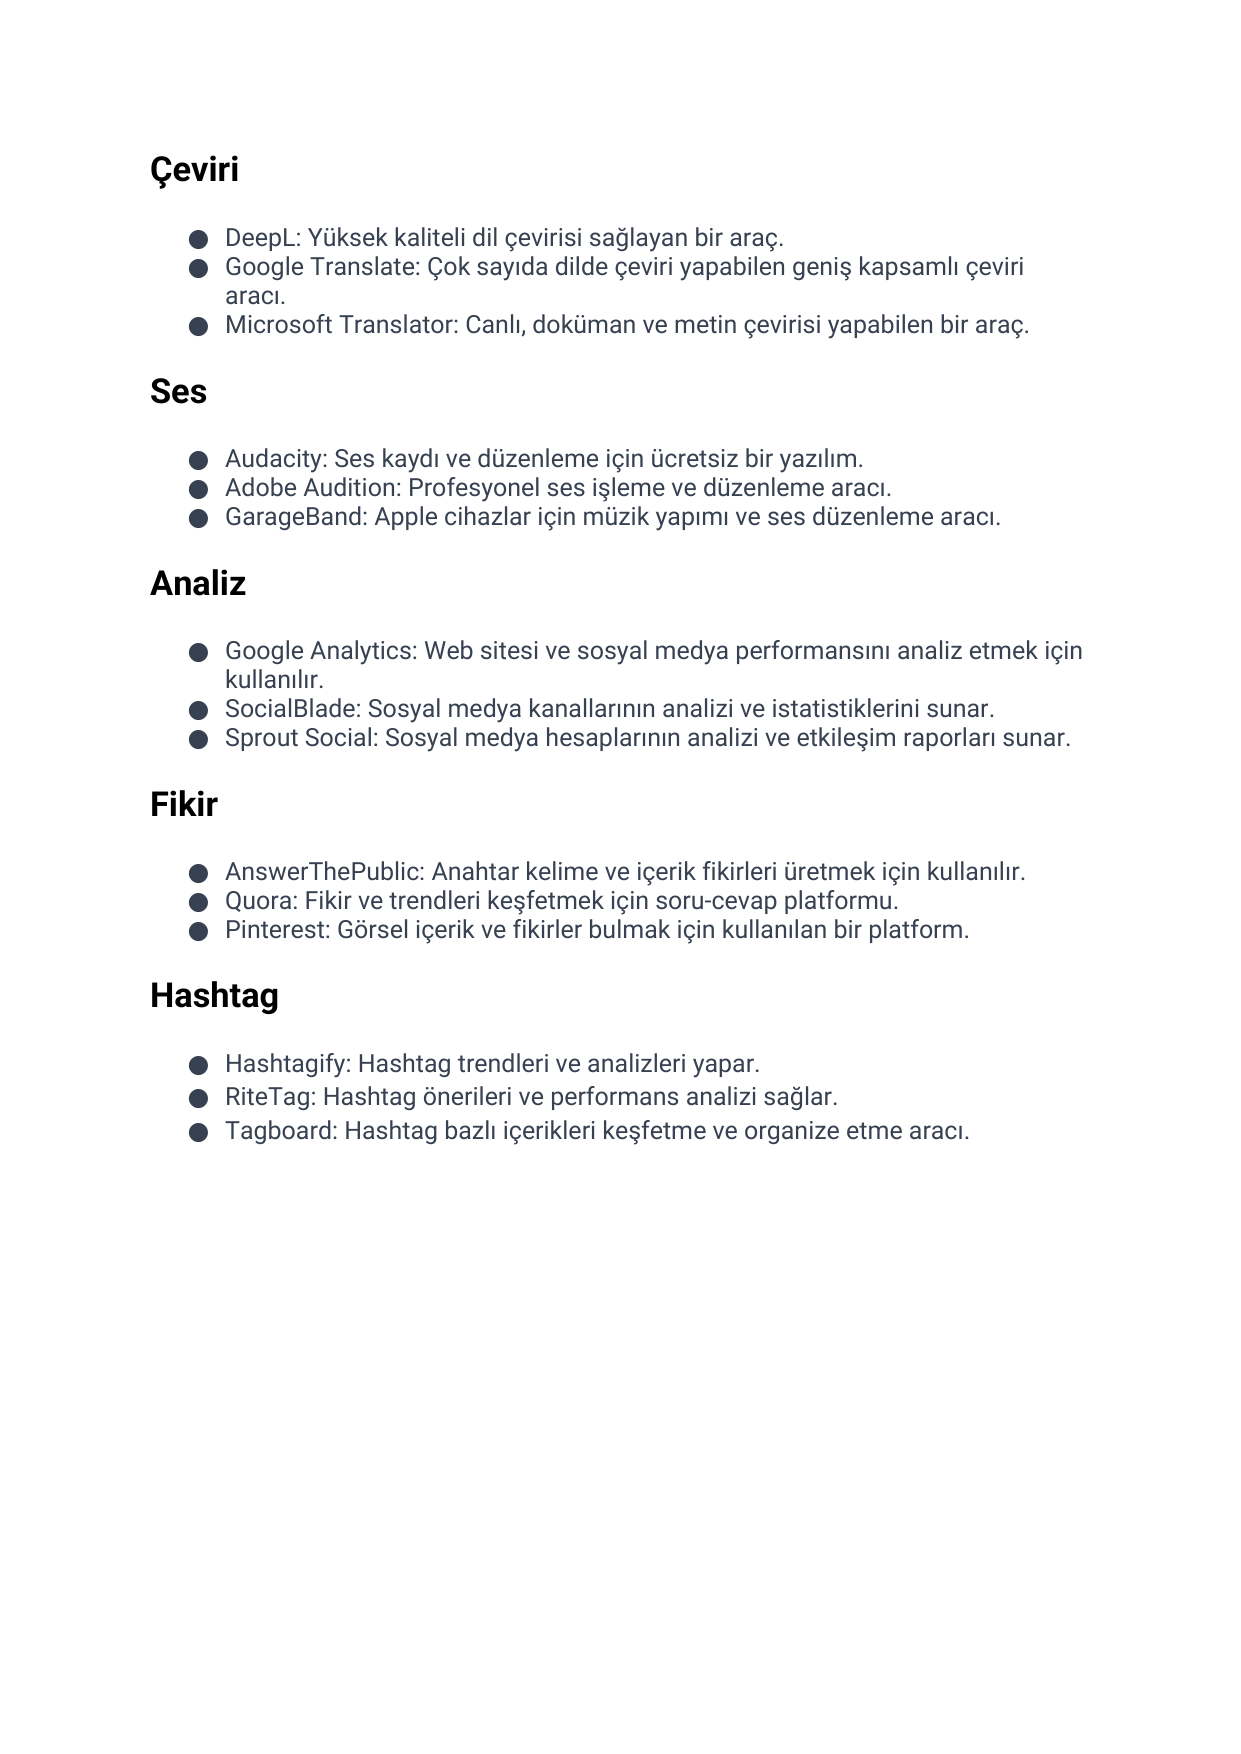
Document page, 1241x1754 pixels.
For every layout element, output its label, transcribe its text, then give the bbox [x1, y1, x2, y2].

subtitle Hashtag [150, 976, 1090, 1016]
list Sprout Social: Sosyal medya hesaplarının analizi ve etkileşim raporları sunar. [187, 724, 1090, 753]
list SocialBlade: Sosyal medya kanallarının analizi ve istatistiklerini sunar. [187, 694, 1090, 724]
list GarageBand: Apple cihazlar için müzik yapımı ve ses düzenleme aracı. [187, 502, 1090, 532]
subtitle Çeviri [150, 150, 1090, 190]
list Tagboard: Hashtag bazlı içerikleri keşfetme ve organize etme aracı. [187, 1116, 1090, 1145]
list Audacity: Ses kaydı ve düzenleme için ücretsiz bir yazılım. [187, 444, 1090, 473]
subtitle Fikir [150, 784, 1090, 824]
list Microsoft Translator: Canlı, doküman ve metin çevirisi yapabilen bir araç. [187, 311, 1090, 340]
list Hashtagify: Hashtag trendleri ve analizleri yapar. [187, 1049, 1090, 1078]
subtitle Analiz [150, 563, 1090, 603]
list Google Translate: Çok sayıda dilde çeviri yapabilen geniş kapsamlı çeviri aracı. [187, 252, 1090, 311]
list Quora: Fikir ve trendleri keşfetmek için soru-cevap platformu. [187, 886, 1090, 916]
list Adobe Audition: Profesyonel ses işleme ve düzenleme aracı. [187, 473, 1090, 502]
list AnswerThePublic: Anahtar kelime ve içerik fikirleri üretmek için kullanılır. [187, 857, 1090, 886]
list DeepL: Yüksek kaliteli dil çevirisi sağlayan bir araç. [187, 223, 1090, 252]
list Google Analytics: Web sitesi ve sosyal medya performansını analiz etmek için kullanılır. [187, 636, 1090, 694]
list RiteTag: Hashtag önerileri ve performans analizi sağlar. [187, 1082, 1090, 1112]
list Pinterest: Görsel içerik ve fikirler bulmak için kullanılan bir platform. [187, 916, 1090, 945]
subtitle Ses [150, 371, 1090, 411]
